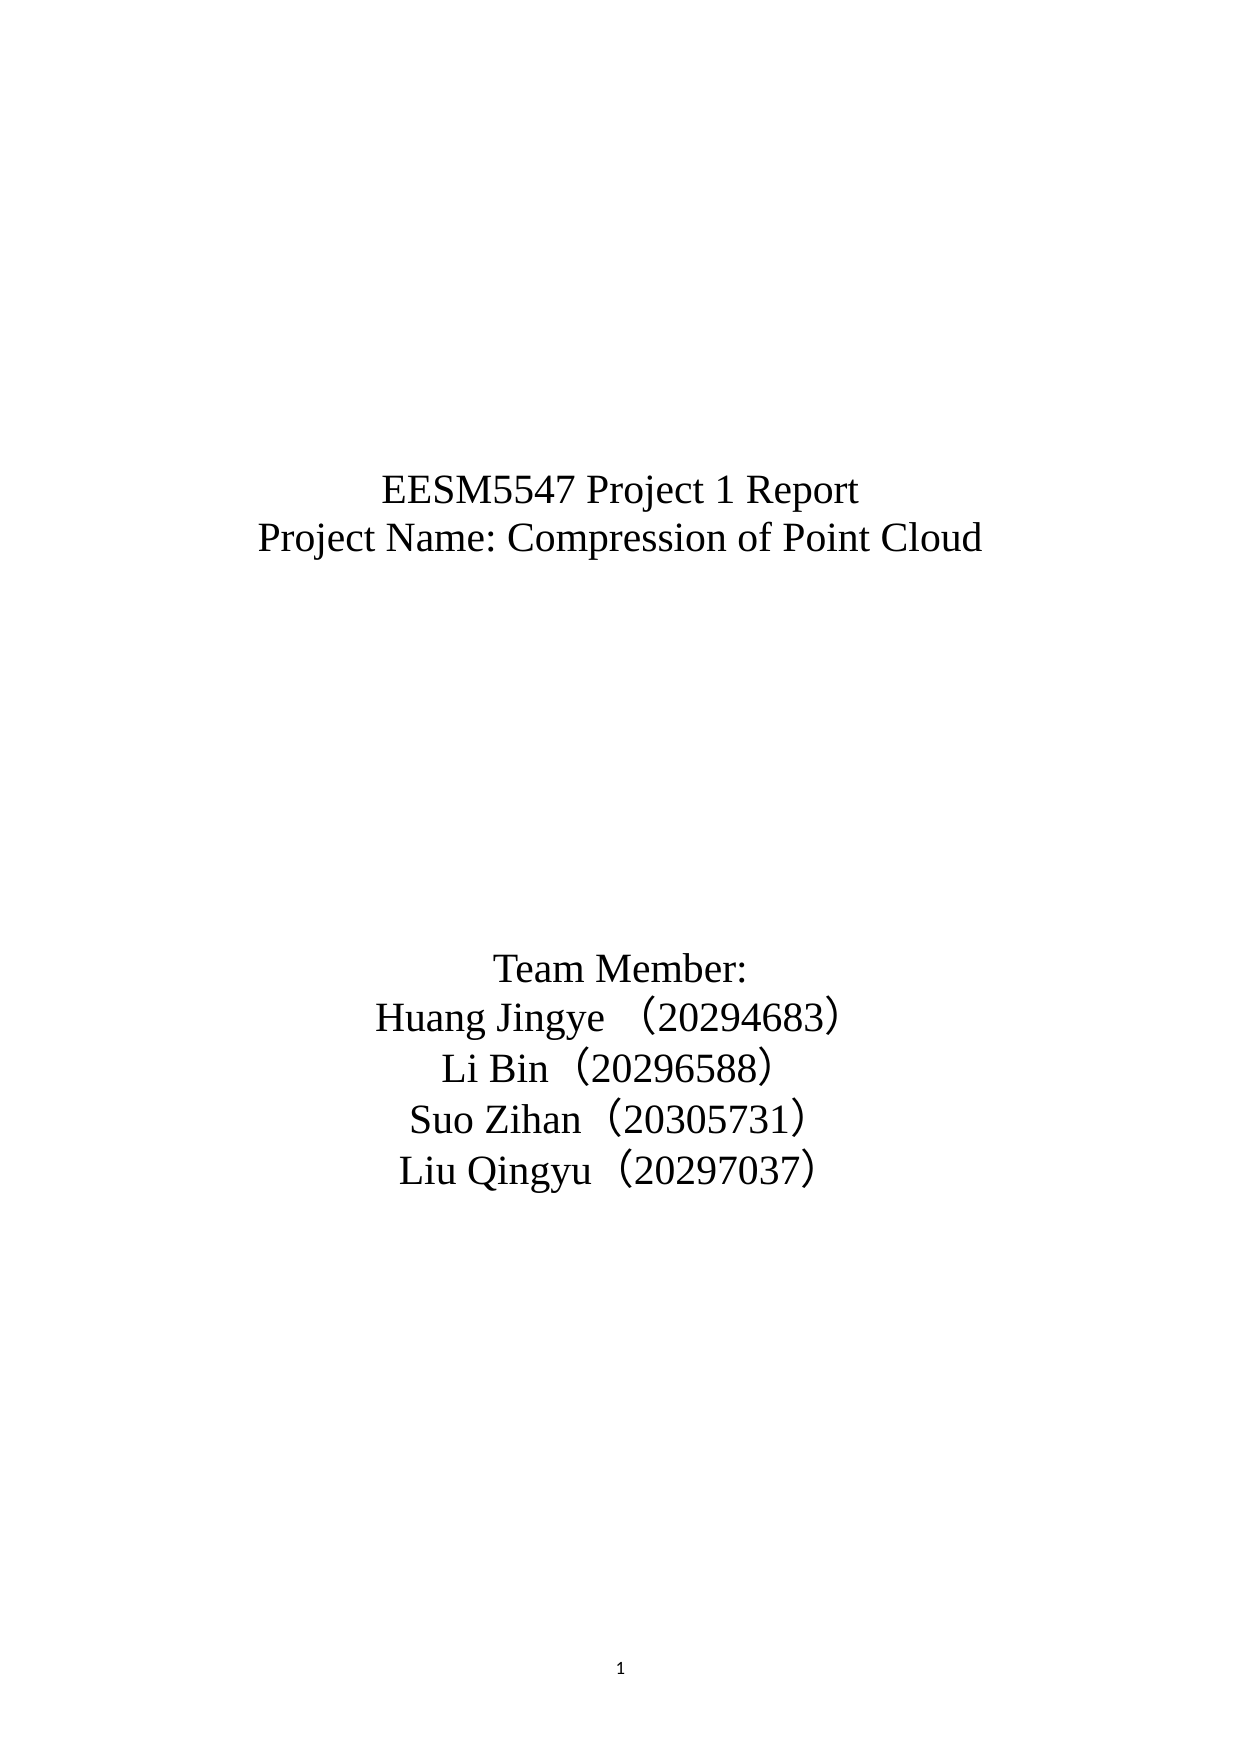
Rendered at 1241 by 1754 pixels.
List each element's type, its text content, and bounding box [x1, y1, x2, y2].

text Team Member: [187, 943, 1053, 991]
text EESM5547 Project 1 Report [187, 464, 1053, 512]
text Suo Zihan（20305731） [187, 1093, 1053, 1144]
text Project Name: Compression of Point Cloud [187, 512, 1053, 560]
text Liu Qingyu（20297037） [187, 1144, 1053, 1194]
text Huang Jingye （20294683） [187, 991, 1053, 1042]
text Li Bin（20296588） [187, 1042, 1053, 1093]
